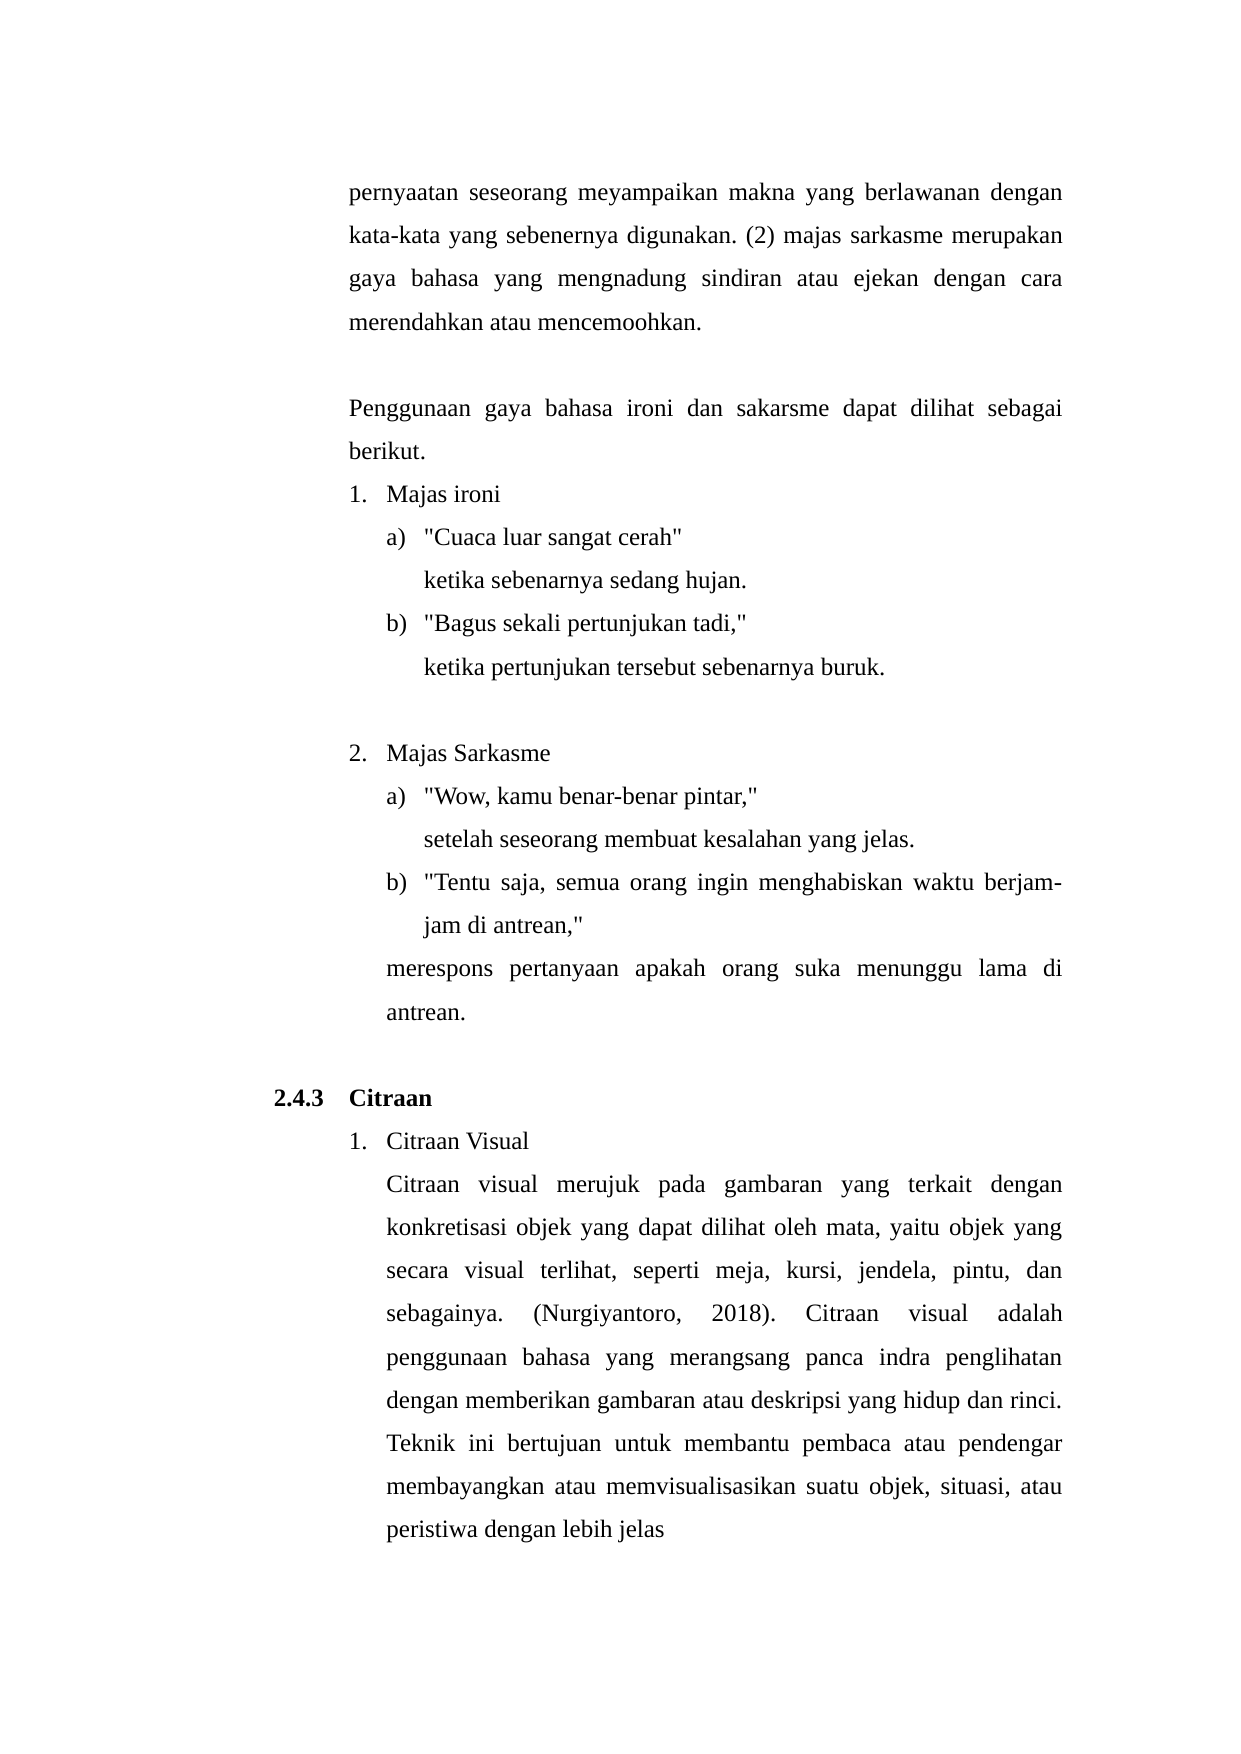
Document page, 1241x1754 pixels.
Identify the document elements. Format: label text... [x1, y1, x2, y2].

list merespons pertanyaan apakah orang suka menunggu lama di antrean. [386, 953, 1063, 1025]
list "Wow, kamu benar-benar pintar," [386, 781, 1063, 810]
list Citraan visual merujuk pada gambaran yang terkait dengan konkretisasi objek yang dapat dilihat oleh mata, yaitu objek yang secara visual terlihat, seperti meja, kursi, jendela, pintu, dan sebagainya. (Nurgiyantoro, 2018). Citraan visual adalah penggunaan bahasa yang merangsang panca indra penglihatan dengan memberikan gambaran atau deskripsi yang hidup dan rinci. Teknik ini bertujuan untuk membantu pembaca atau pendengar membayangkan atau memvisualisasikan suatu objek, situasi, atau peristiwa dengan lebih jelas [386, 1169, 1063, 1543]
list Citraan [274, 1083, 1063, 1112]
list "Bagus sekali pertunjukan tadi," [386, 608, 1063, 637]
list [349, 177, 1063, 335]
list "Tentu saja, semua orang ingin menghabiskan waktu berjam-jam di antrean," [386, 867, 1063, 939]
list Penggunaan gaya bahasa ironi dan sakarsme dapat dilihat sebagai berikut. [349, 393, 1063, 465]
list Majas Sarkasme [349, 738, 1063, 767]
list Citraan Visual [349, 1126, 1063, 1155]
list setelah seseorang membuat kesalahan yang jelas. [386, 824, 1063, 853]
list Majas ironi [349, 479, 1063, 508]
list ketika sebenarnya sedang hujan. [386, 565, 1063, 594]
list "Cuaca luar sangat cerah" [386, 522, 1063, 551]
list ketika pertunjukan tersebut sebenarnya buruk. [386, 652, 1063, 680]
